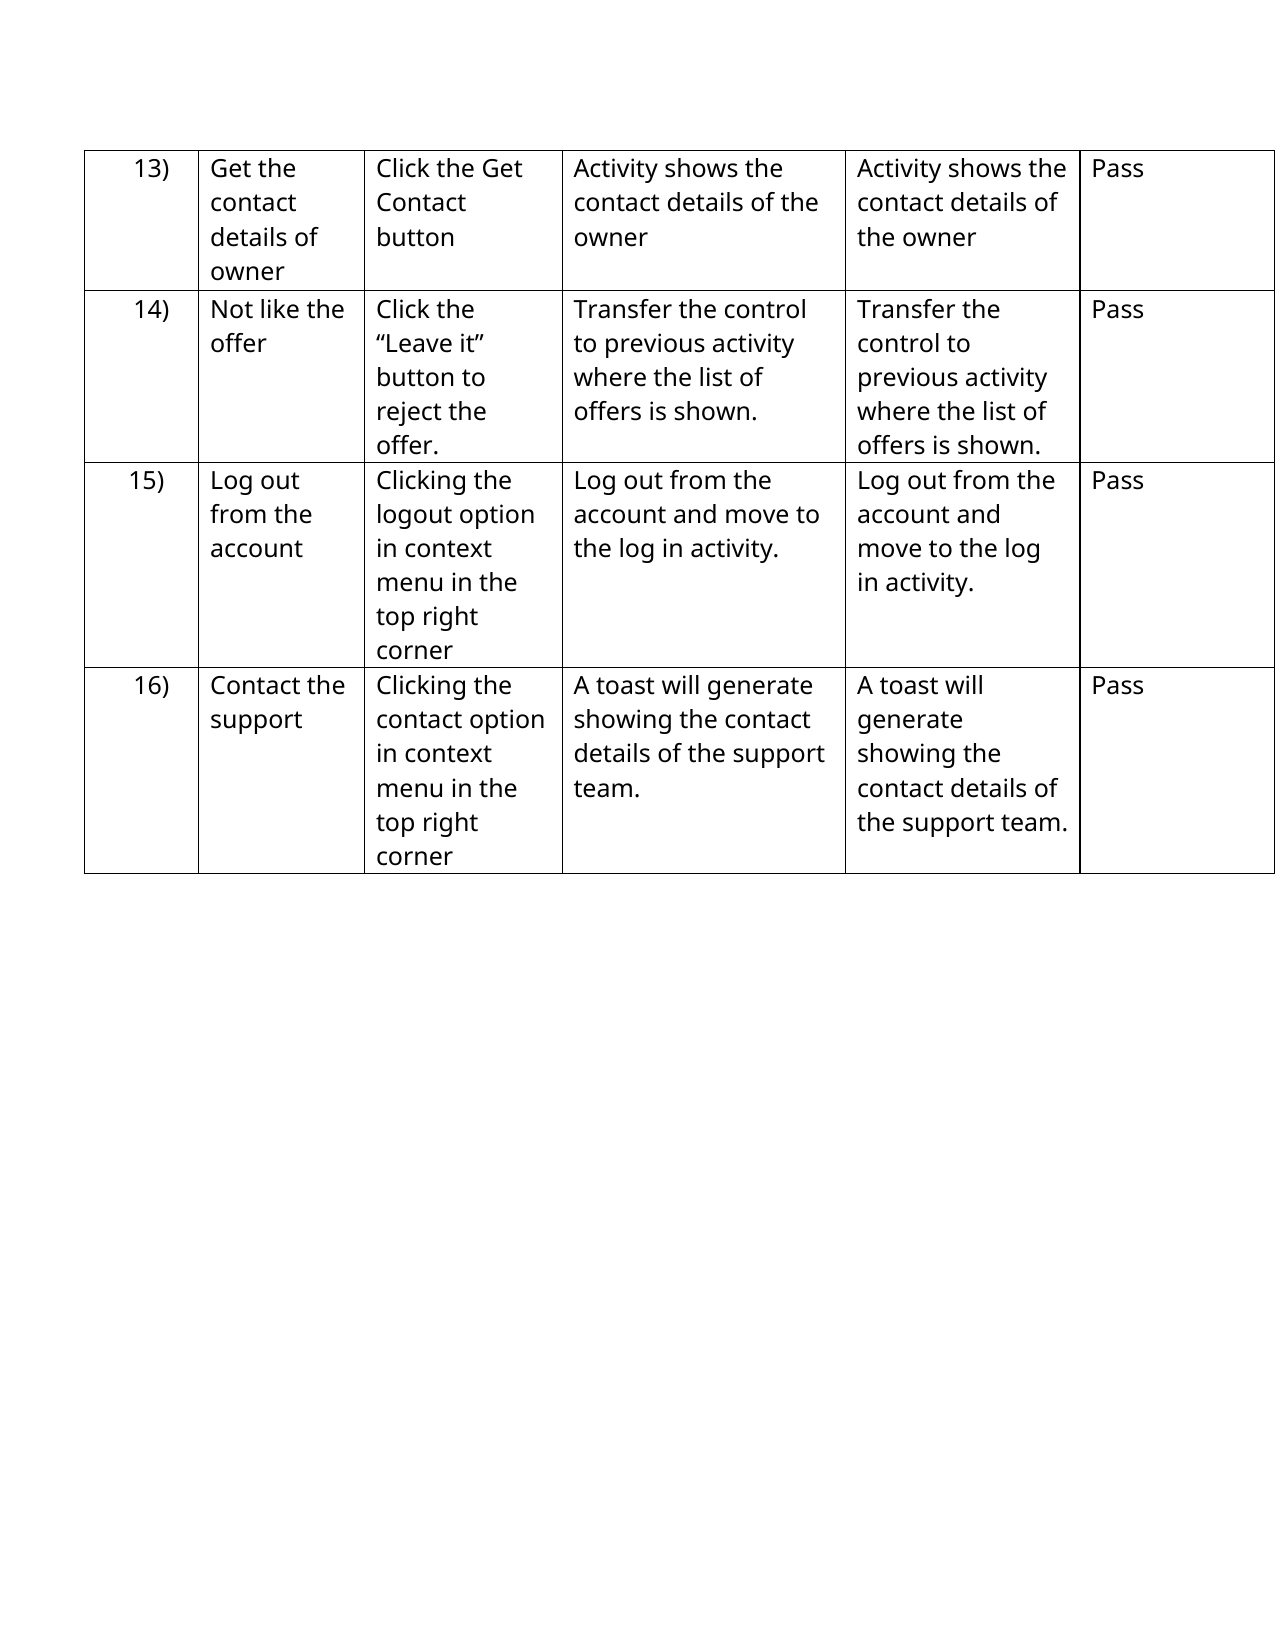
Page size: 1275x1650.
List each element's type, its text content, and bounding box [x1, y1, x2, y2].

table_cell Pass [1081, 668, 1274, 872]
table_cell Transfer the control to previous activity where the list of offers is shown. [846, 291, 1079, 462]
table_cell Contact the support [199, 668, 364, 872]
table_cell Not like the offer [199, 291, 364, 462]
table_cell Clicking the logout option in context menu in the top right corner [365, 463, 562, 667]
table_cell Log out from the account and move to the log in activity. [563, 463, 845, 667]
table_cell A toast will generate showing the contact details of the support team. [563, 668, 845, 872]
table_cell Pass [1081, 291, 1274, 462]
table_cell Activity shows the contact details of the owner [846, 151, 1079, 290]
table_cell Pass [1081, 151, 1274, 290]
table_cell A toast will generate showing the contact details of the support team. [846, 668, 1079, 872]
table_cell Log out from the account [199, 463, 364, 667]
table_cell Click the Get Contact button [365, 151, 562, 290]
table_cell Log out from the account and move to the log in activity. [846, 463, 1079, 667]
table_cell Click the “Leave it” button to reject the offer. [365, 291, 562, 462]
table_cell Clicking the contact option in context menu in the top right corner [365, 668, 562, 872]
table_cell Pass [1081, 463, 1274, 667]
table_cell [85, 151, 198, 290]
table_cell 16) [85, 668, 198, 872]
table_cell 15) [85, 463, 198, 667]
table_cell 14) [85, 291, 198, 462]
table_cell Activity shows the contact details of the owner [563, 151, 845, 290]
table_cell Transfer the control to previous activity where the list of offers is shown. [563, 291, 845, 462]
table_cell Get the contact details of owner [199, 151, 364, 290]
